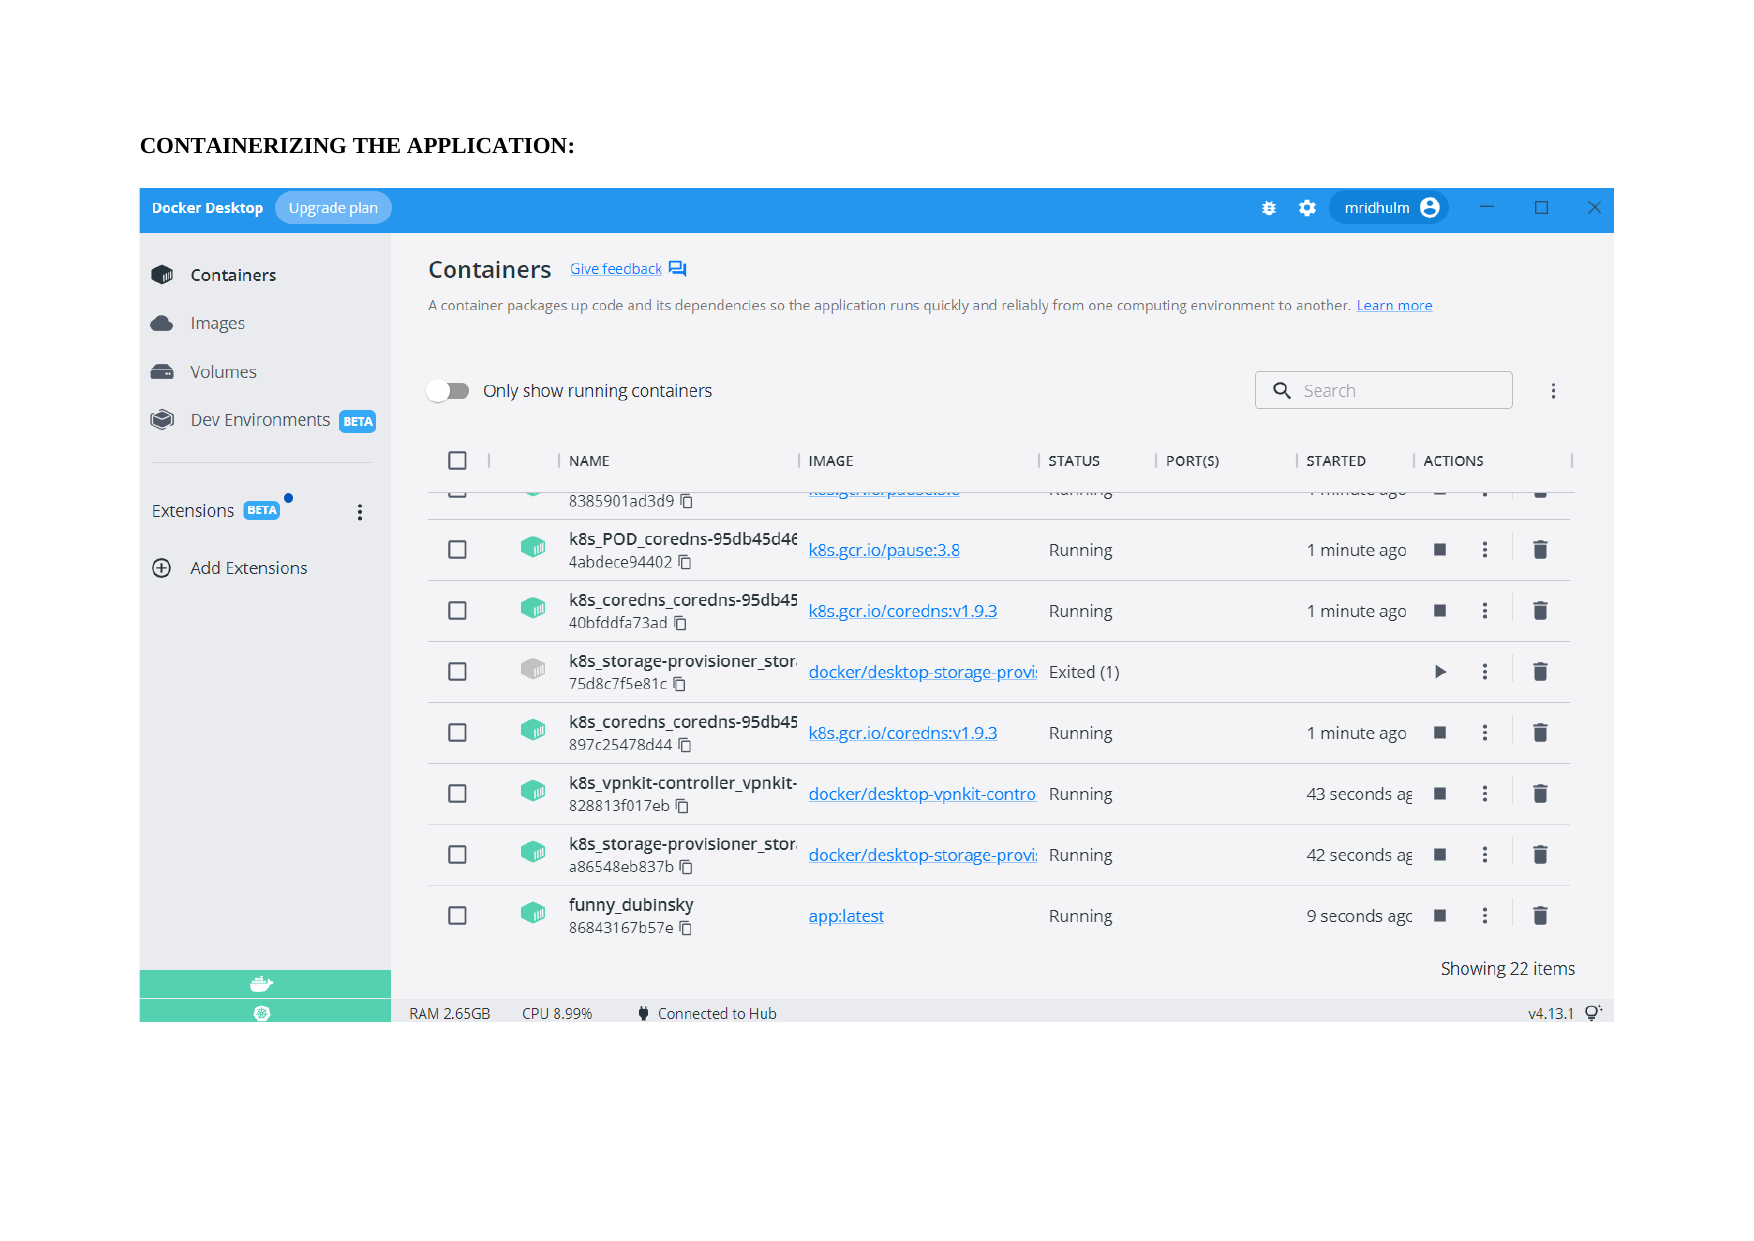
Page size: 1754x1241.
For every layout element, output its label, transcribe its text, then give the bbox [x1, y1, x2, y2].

picture [139, 188, 1614, 1022]
text CONTAINERIZING THE APPLICATION: [139, 132, 1519, 158]
